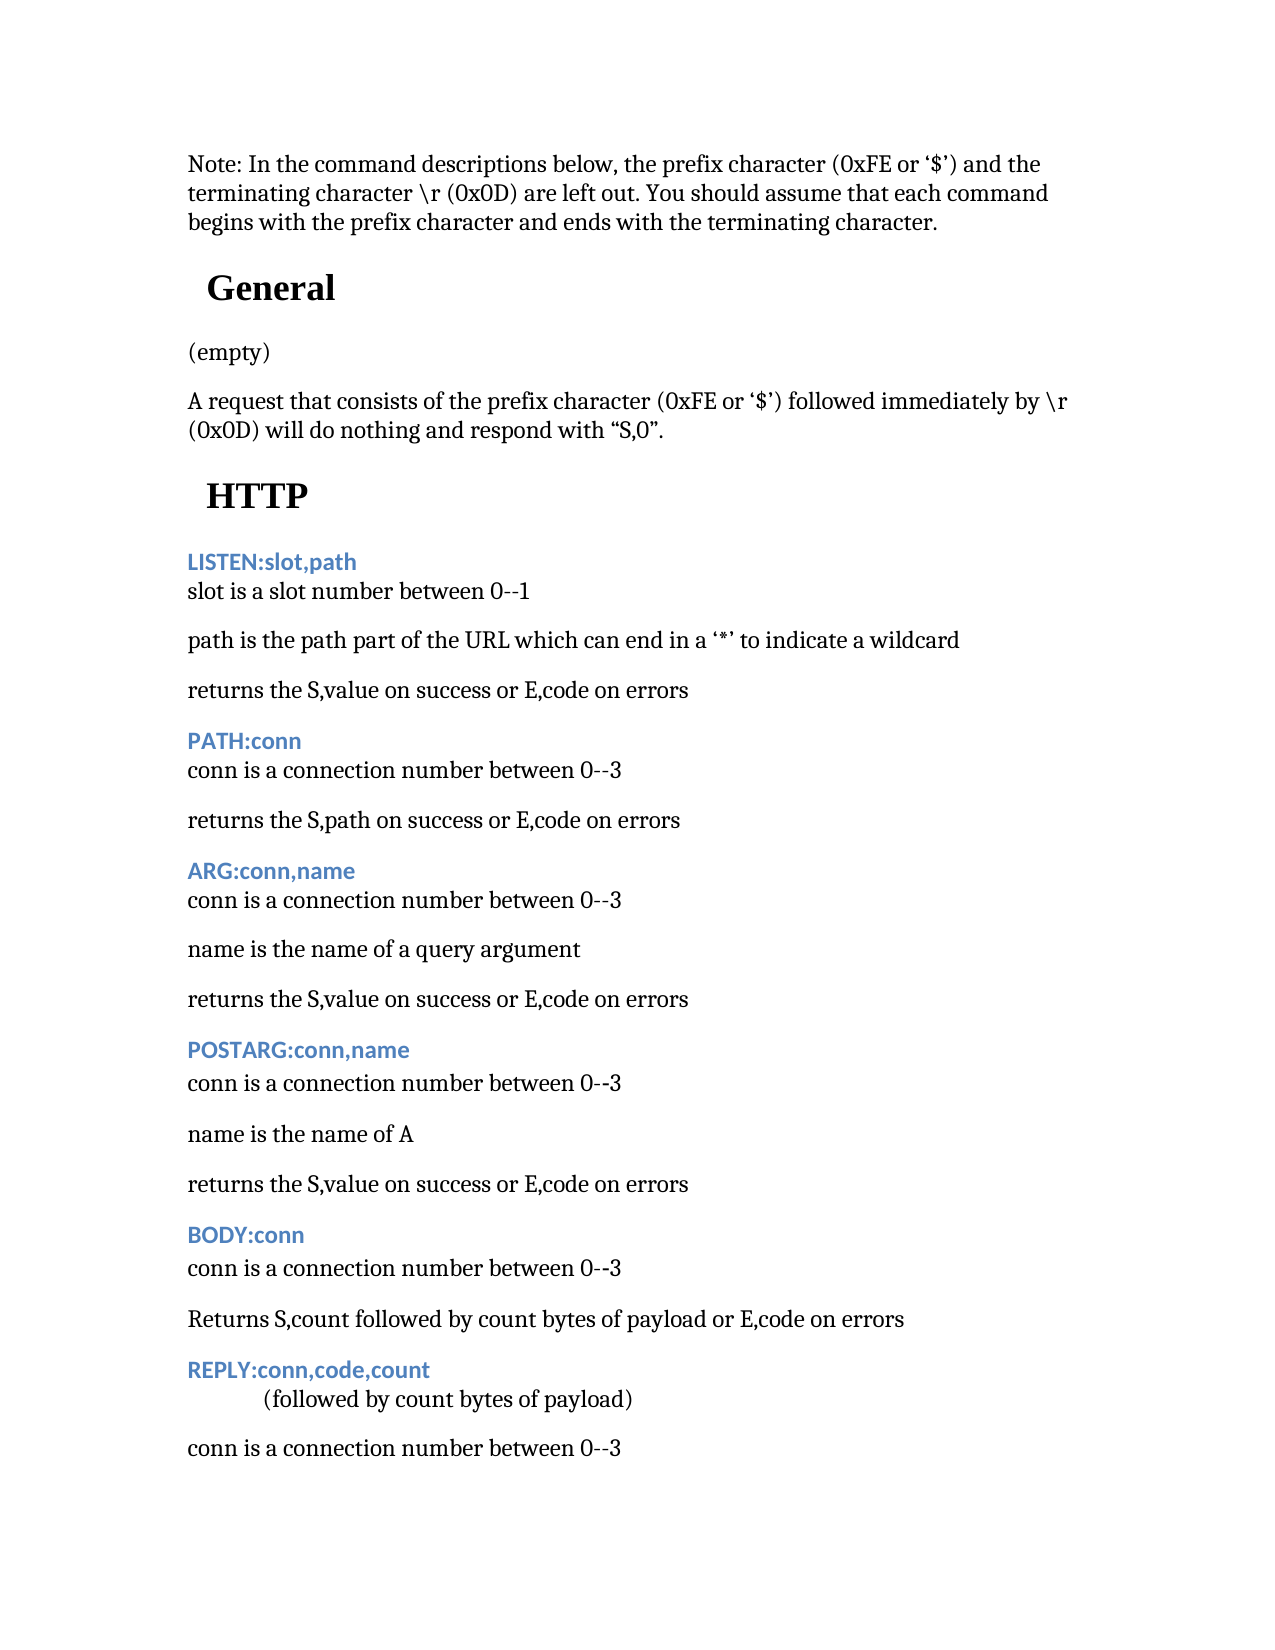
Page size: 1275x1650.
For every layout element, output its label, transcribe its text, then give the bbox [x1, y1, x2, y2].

text A request that consists of the prefix character (0xFE or ‘$’) followed immediately by \r (0x0D) will do nothing and respond with “S,0”. [187, 387, 1087, 445]
subtitle General [187, 265, 1087, 308]
text conn is a connection number between 0--3 [187, 756, 1087, 785]
subtitle REPLY:conn,code,count [187, 1354, 1087, 1384]
text conn is a connection number between 0--3 [187, 1434, 1087, 1463]
subtitle POSTARG:conn,name [187, 1034, 1087, 1065]
text name is the name of a query argument [187, 935, 1087, 964]
text path is the path part of the URL which can end in a ‘*’ to indicate a wildcard [187, 626, 1087, 655]
text returns the S,value on success or E,code on errors [187, 985, 1087, 1014]
text returns the S,value on success or E,code on errors [187, 1169, 1087, 1198]
text Note: In the command descriptions below, the prefix character (0xFE or ‘$’) and the terminating character \r (0x0D) are left out. You should assume that each command begins with the prefix character and ends with the terminating character. [187, 150, 1087, 236]
text returns the S,path on success or E,code on errors [187, 806, 1087, 834]
subtitle HTTP [187, 474, 1087, 517]
text slot is a slot number between 0--1 [187, 577, 1087, 606]
text (followed by count bytes of payload) [187, 1384, 1087, 1413]
text conn is a connection number between 0--3 [187, 886, 1087, 914]
subtitle LISTEN:slot,path [187, 546, 1087, 577]
text conn is a connection number between 0-‐3 [187, 1065, 1087, 1099]
text name is the name of A [187, 1120, 1087, 1149]
text returns the S,value on success or E,code on errors [187, 676, 1087, 705]
text conn is a connection number between 0-‐3 [187, 1249, 1087, 1284]
subtitle ARG:conn,name [187, 855, 1087, 886]
subtitle BODY:conn [187, 1219, 1087, 1249]
text (empty) [187, 338, 1087, 366]
subtitle PATH:conn [187, 726, 1087, 756]
text Returns S,count followed by count bytes of payload or E,code on errors [187, 1304, 1087, 1333]
